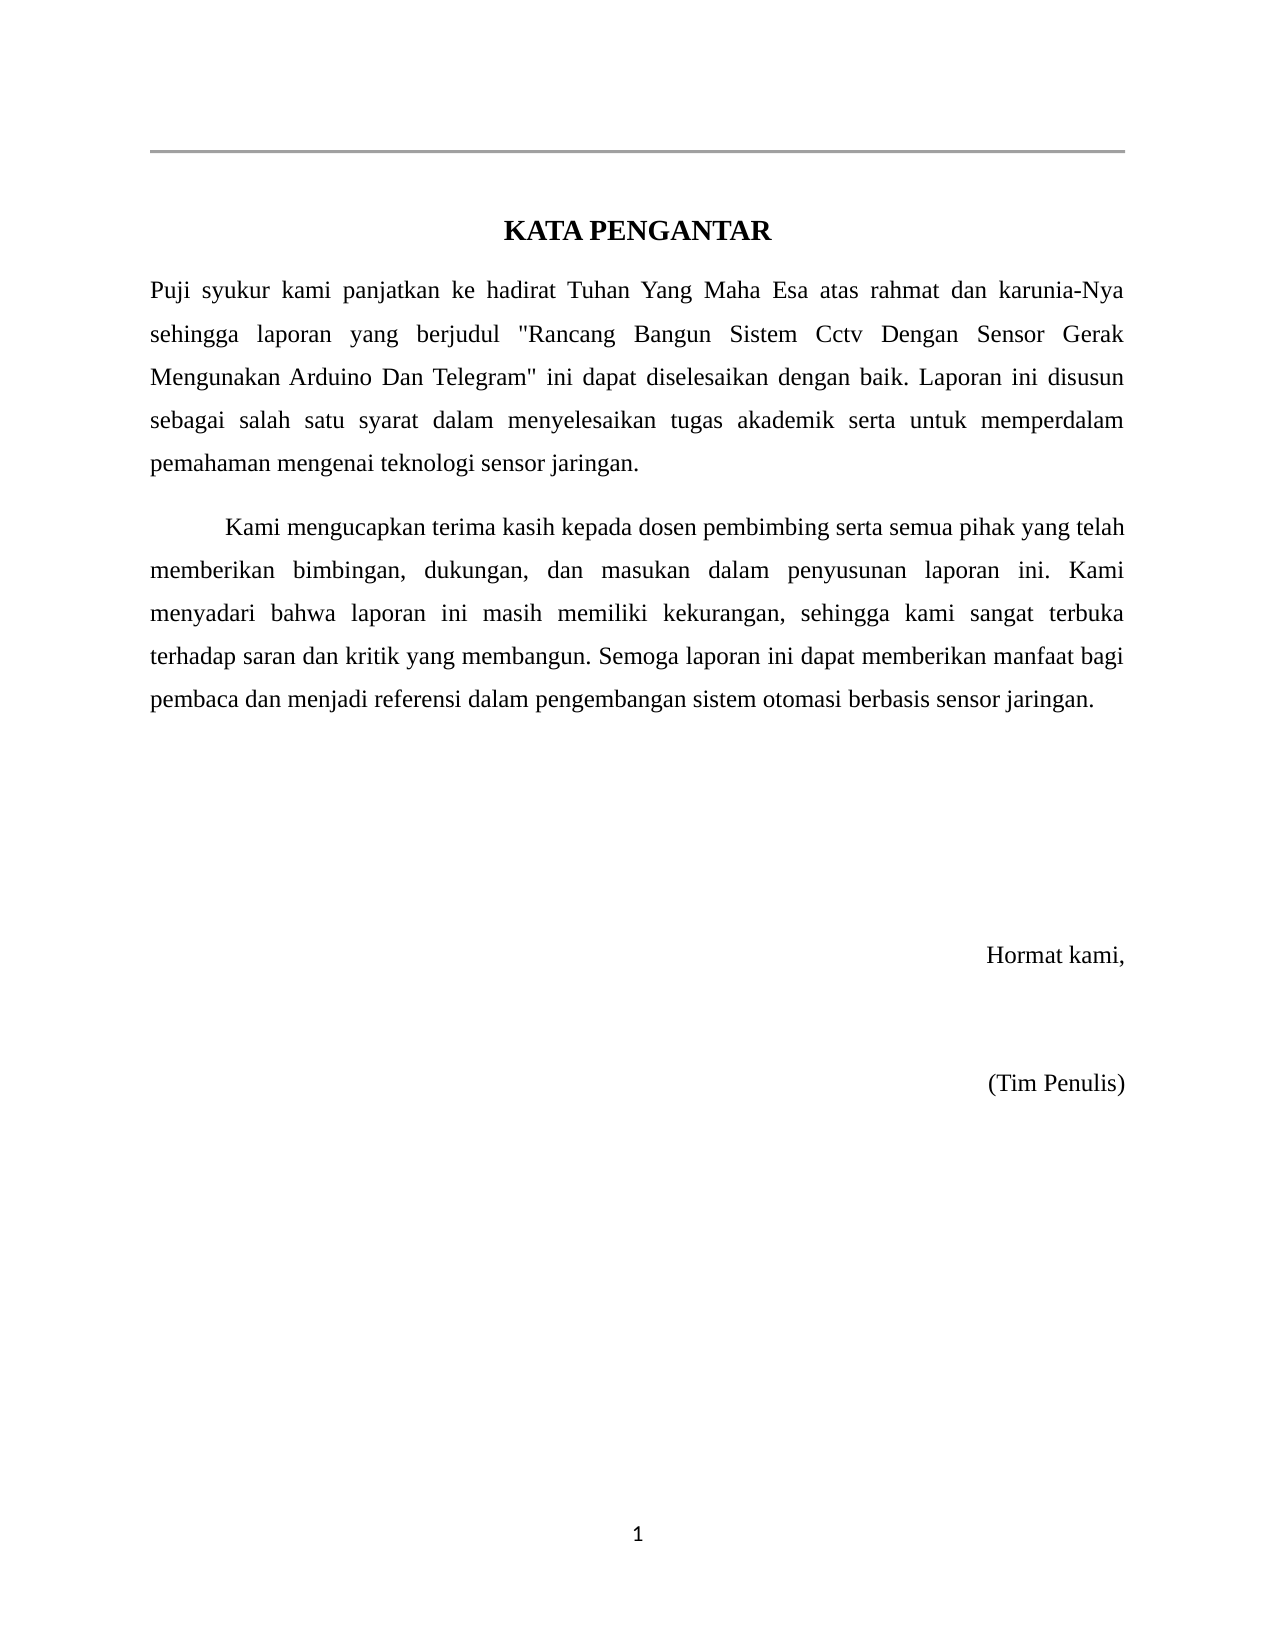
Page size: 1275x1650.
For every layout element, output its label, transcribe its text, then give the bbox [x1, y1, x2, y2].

subtitle KATA PENGANTAR [150, 213, 1125, 246]
text Hormat kami, [150, 940, 1125, 969]
text (Tim Penulis) [150, 1068, 1125, 1097]
text Kami mengucapkan terima kasih kepada dosen pembimbing serta semua pihak yang telah memberikan bimbingan, dukungan, dan masukan dalam penyusunan laporan ini. Kami menyadari bahwa laporan ini masih memiliki kekurangan, sehingga kami sangat terbuka terhadap saran dan kritik yang membangun. Semoga laporan ini dapat memberikan manfaat bagi pembaca dan menjadi referensi dalam pengembangan sistem otomasi berbasis sensor jaringan. [150, 512, 1125, 713]
text Puji syukur kami panjatkan ke hadirat Tuhan Yang Maha Esa atas rahmat dan karunia-Nya sehingga laporan yang berjudul "Rancang Bangun Sistem Cctv Dengan Sensor Gerak Mengunakan Arduino Dan Telegram" ini dapat diselesaikan dengan baik. Laporan ini disusun sebagai salah satu syarat dalam menyelesaikan tugas akademik serta untuk memperdalam pemahaman mengenai teknologi sensor jaringan. [150, 276, 1125, 477]
